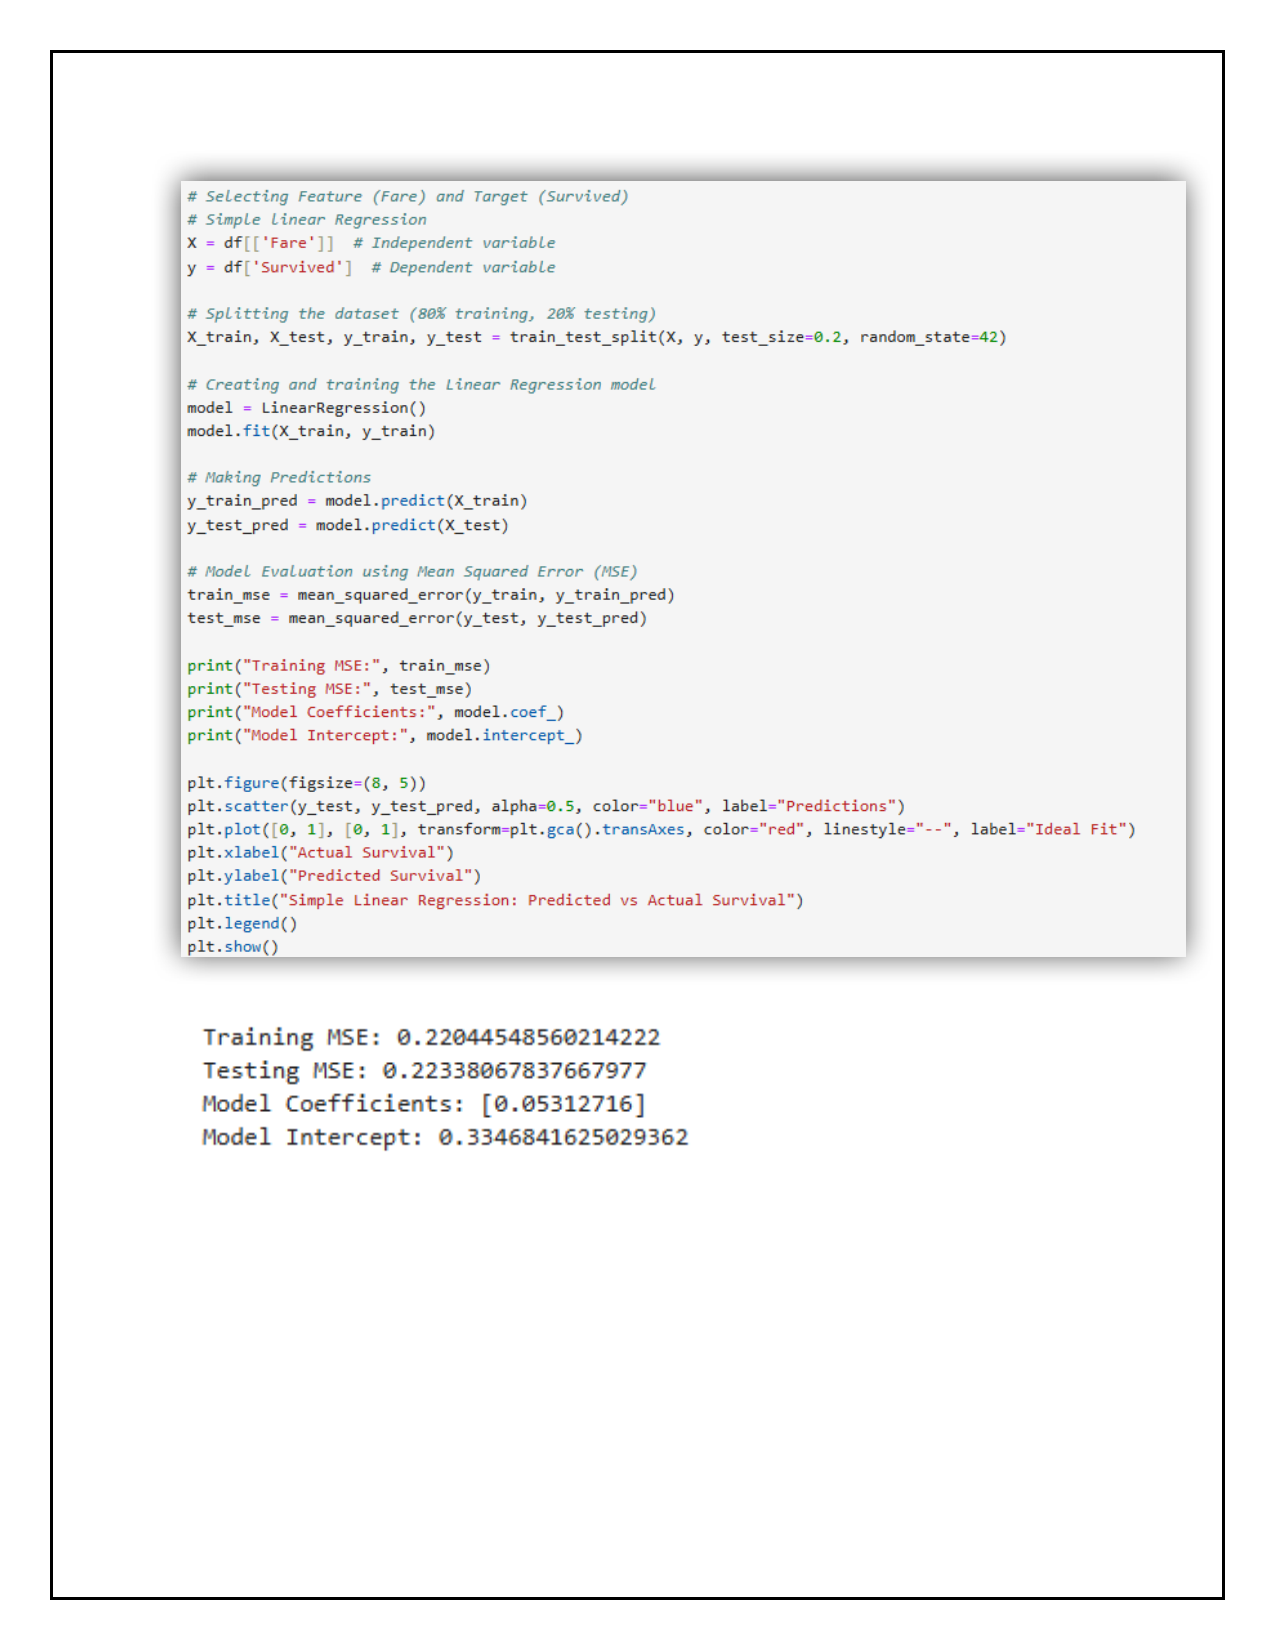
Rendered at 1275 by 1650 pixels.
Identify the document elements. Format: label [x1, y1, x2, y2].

picture [181, 181, 1186, 957]
picture [187, 1016, 1075, 1159]
